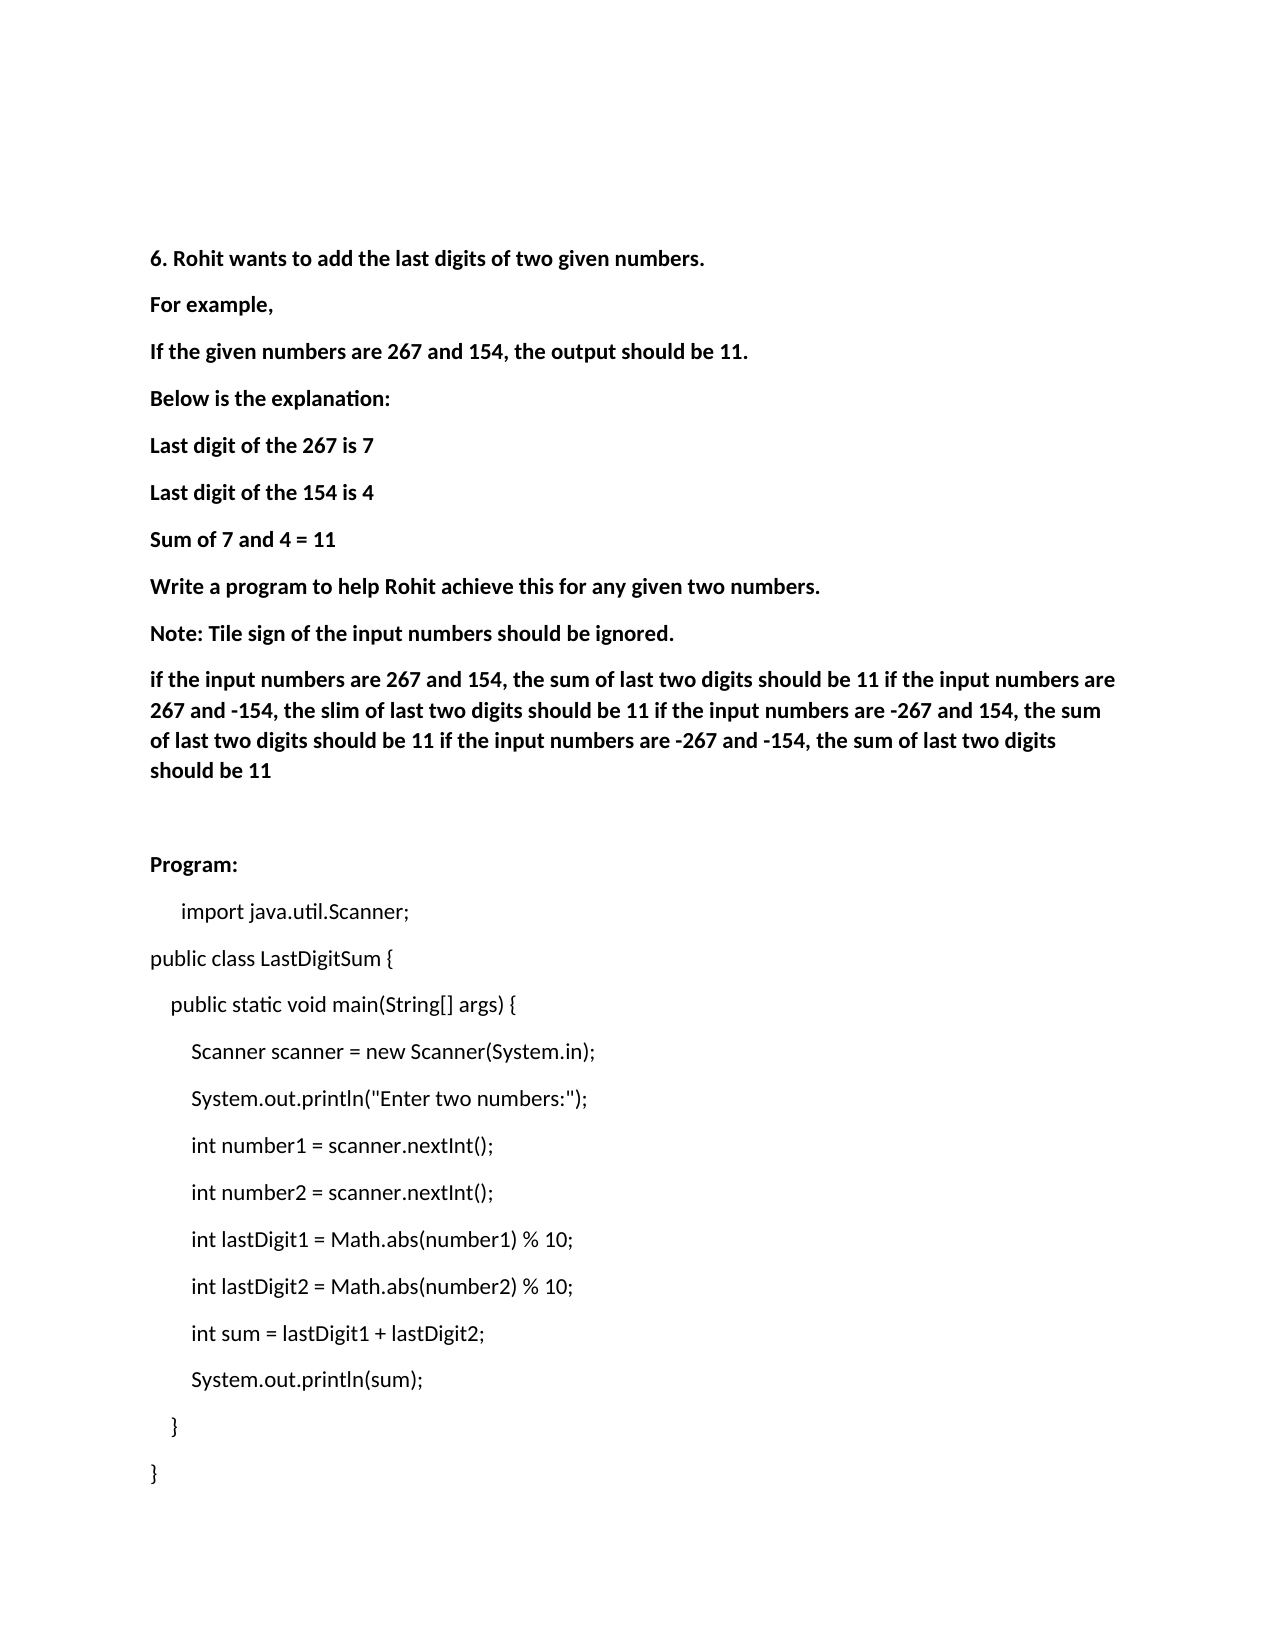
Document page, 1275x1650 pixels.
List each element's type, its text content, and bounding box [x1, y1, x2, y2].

text public static void main(String[] args) { [150, 991, 1125, 1019]
text Write a program to help Rohit achieve this for any given two numbers. [150, 572, 1125, 600]
text Program: [150, 850, 1125, 878]
text public class LastDigitSum { [150, 944, 1125, 972]
text if the input numbers are 267 and 154, the sum of last two digits should be 11 if the input numbers are 267 and -154, the slim of last two digits should be 11 if the input numbers are -267 and 154, the sum of last two digits should be 11 if the input numbers are -267 and -154, the sum of last two digits should be 11 [150, 666, 1125, 784]
text 6. Rohit wants to add the last digits of two given numbers. [150, 244, 1125, 272]
text } [150, 1459, 1125, 1487]
text System.out.println(sum); [150, 1366, 1125, 1394]
text For example, [150, 291, 1125, 319]
text Last digit of the 154 is 4 [150, 478, 1125, 506]
text } [150, 1412, 1125, 1441]
text System.out.println("Enter two numbers:"); [150, 1084, 1125, 1112]
text If the given numbers are 267 and 154, the output should be 11. [150, 337, 1125, 366]
text int number2 = scanner.nextInt(); [150, 1178, 1125, 1206]
text int lastDigit2 = Math.abs(number2) % 10; [150, 1272, 1125, 1300]
text int sum = lastDigit1 + lastDigit2; [150, 1319, 1125, 1347]
text Last digit of the 267 is 7 [150, 431, 1125, 459]
text Below is the explanation: [150, 384, 1125, 412]
text Scanner scanner = new Scanner(System.in); [150, 1037, 1125, 1066]
text import java.util.Scanner; [150, 897, 1125, 925]
text Sum of 7 and 4 = 11 [150, 525, 1125, 553]
text int lastDigit1 = Math.abs(number1) % 10; [150, 1225, 1125, 1253]
text Note: Tile sign of the input numbers should be ignored. [150, 619, 1125, 647]
text int number1 = scanner.nextInt(); [150, 1131, 1125, 1159]
